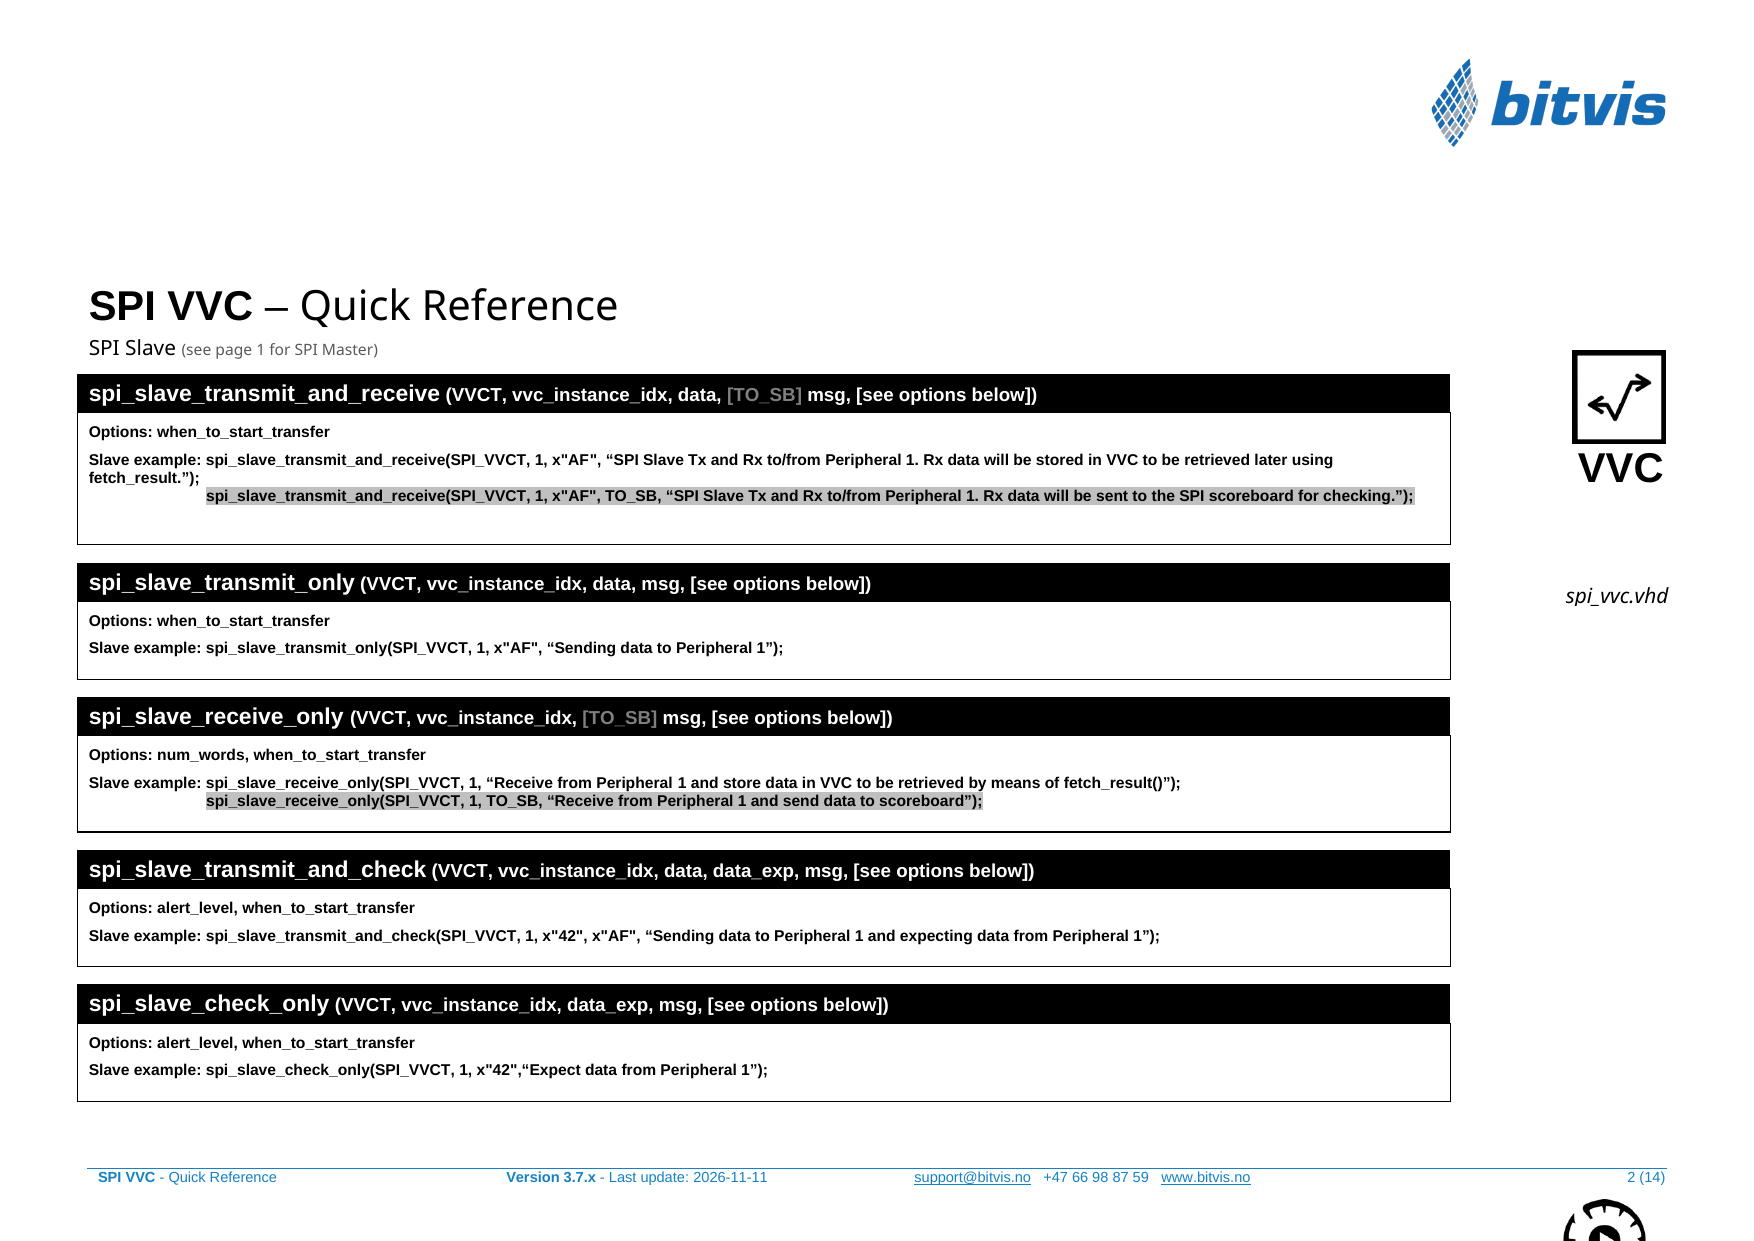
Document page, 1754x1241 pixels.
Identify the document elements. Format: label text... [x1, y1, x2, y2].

table_cell Options: when_to_start_transfer Slave example: spi_slave_transmit_only(SPI_VVCT, 1, x"AF", “Sending data to Peripheral 1”); [78, 602, 1450, 679]
table_header spi_slave_transmit_only (VVCT, vvc_instance_idx, data, msg, [see options below]) [77, 563, 1450, 601]
picture [1431, 59, 1666, 147]
table_cell Options: num_words, when_to_start_transfer Slave example: spi_slave_receive_only(SPI_VVCT, 1, “Receive from Peripheral 1 and store data in VVC to be retrieved by means of fetch_result()”); spi_slave_receive_only(SPI_VVCT, 1, TO_SB, “Receive from Peripheral 1 and send data to scoreboard”); [78, 736, 1450, 831]
text SPI VVC – Quick Reference SPI Slave (see page 1 for SPI Master) [88, 276, 1665, 361]
table_cell Options: alert_level, when_to_start_transfer Slave example: spi_slave_check_only(SPI_VVCT, 1, x"42",“Expect data from Peripheral 1”); [78, 1024, 1450, 1101]
table_cell Options: when_to_start_transfer Slave example: spi_slave_transmit_and_receive(SPI_VVCT, 1, x"AF", “SPI Slave Tx and Rx to/from Peripheral 1. Rx data will be stored in VVC to be retrieved later using fetch_result.”); spi_slave_transmit_and_receive(SPI_VVCT, 1, x"AF", TO_SB, “SPI Slave Tx and Rx to/from Peripheral 1. Rx data will be sent to the SPI scoreboard for checking.”); [78, 413, 1450, 544]
table_header spi_slave_receive_only (VVCT, vvc_instance_idx, [TO_SB] msg, [see options below]) [77, 697, 1450, 735]
picture [1548, 1199, 1666, 1241]
table_header spi_slave_check_only (VVCT, vvc_instance_idx, data_exp, msg, [see options below]) [77, 984, 1450, 1023]
table_header spi_slave_transmit_and_receive (VVCT, vvc_instance_idx, data, [TO_SB] msg, [see options below]) [77, 374, 1450, 412]
table_cell Options: alert_level, when_to_start_transfer Slave example: spi_slave_transmit_and_check(SPI_VVCT, 1, x"42", x"AF", “Sending data to Peripheral 1 and expecting data from Peripheral 1”); [78, 889, 1450, 966]
table_header spi_slave_transmit_and_check (VVCT, vvc_instance_idx, data, data_exp, msg, [see options below]) [77, 850, 1450, 888]
picture [1572, 350, 1666, 444]
